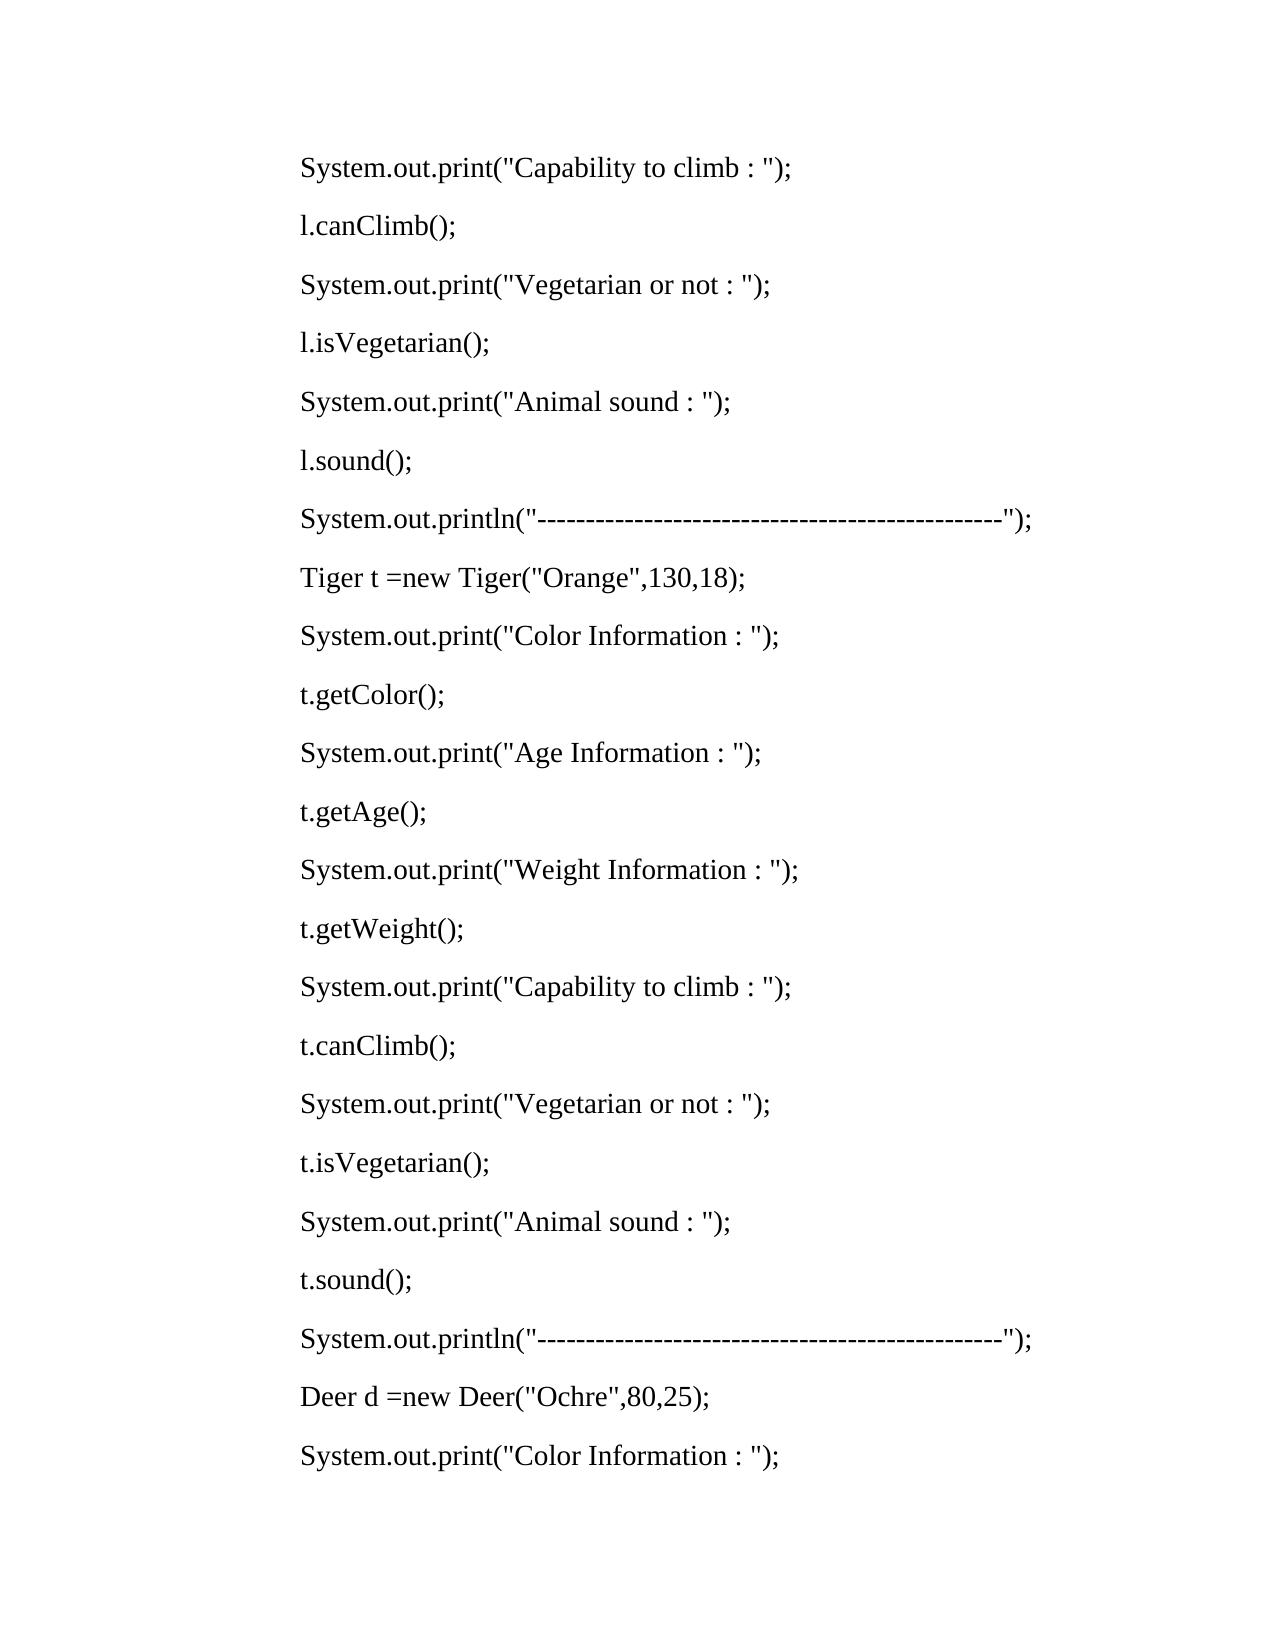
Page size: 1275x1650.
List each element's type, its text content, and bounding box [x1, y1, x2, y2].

text System.out.print("Animal sound : "); [150, 1204, 1125, 1237]
text System.out.print("Color Information : "); [150, 618, 1125, 652]
text System.out.print("Age Information : "); [150, 735, 1125, 769]
text System.out.print("Weight Information : "); [150, 852, 1125, 886]
text System.out.print("Color Information : "); [150, 1438, 1125, 1471]
text System.out.println("------------------------------------------------"); [150, 1321, 1125, 1354]
text System.out.print("Capability to climb : "); [150, 969, 1125, 1003]
text l.canClimb(); [150, 208, 1125, 242]
text l.sound(); [150, 443, 1125, 476]
text Tiger t =new Tiger("Orange",130,18); [150, 560, 1125, 593]
text System.out.print("Capability to climb : "); [150, 150, 1125, 183]
text t.getWeight(); [150, 911, 1125, 944]
text System.out.print("Vegetarian or not : "); [150, 267, 1125, 301]
text Deer d =new Deer("Ochre",80,25); [150, 1379, 1125, 1413]
text t.getAge(); [150, 794, 1125, 827]
text l.isVegetarian(); [150, 326, 1125, 359]
text System.out.print("Vegetarian or not : "); [150, 1087, 1125, 1120]
text System.out.print("Animal sound : "); [150, 384, 1125, 418]
text t.getColor(); [150, 677, 1125, 710]
text t.canClimb(); [150, 1028, 1125, 1062]
text t.sound(); [150, 1262, 1125, 1296]
text t.isVegetarian(); [150, 1145, 1125, 1179]
text System.out.println("------------------------------------------------"); [150, 501, 1125, 535]
